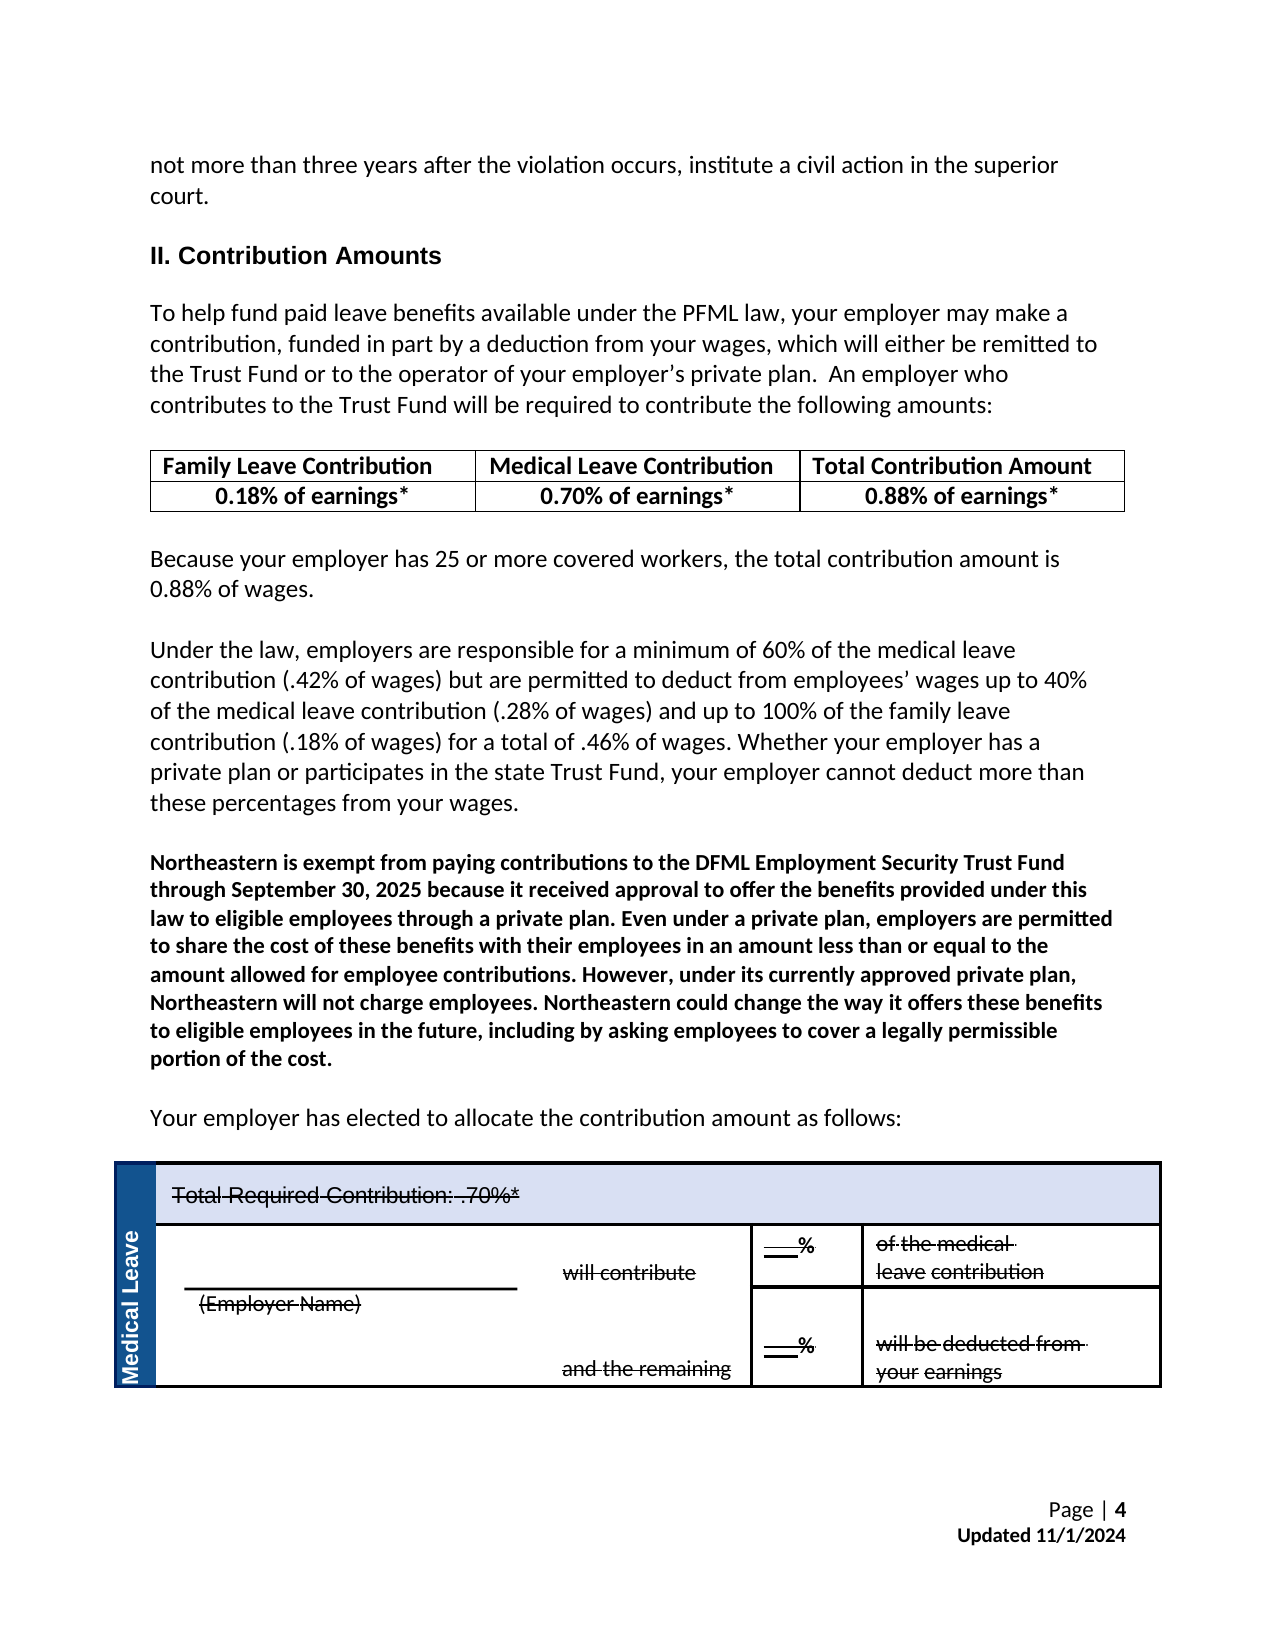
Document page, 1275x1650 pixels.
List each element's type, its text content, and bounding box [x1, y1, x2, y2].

table_header Total Required Contribution: .70%* [156, 1165, 1159, 1223]
table_cell % [753, 1226, 861, 1285]
table_cell of the medical leave contribution [864, 1226, 1159, 1285]
table_cell will be deducted from your earnings [864, 1289, 1159, 1385]
text To help fund paid leave benefits available under the PFML law, your employer may make a contribution, funded in part by a deduction from your wages, which will either be remitted to the Trust Fund or to the operator of your employer’s private plan. An employer who contributes to the Trust Fund will be required to contribute the following amounts: [150, 298, 1118, 420]
table_cell and the remaining [156, 1335, 750, 1385]
table_header Family Leave Contribution [151, 451, 475, 481]
table_cell % [753, 1289, 861, 1385]
table_cell 0.70% of earnings* [476, 482, 799, 511]
table_header Medical Leave Contribution [476, 451, 799, 481]
text Northeastern is exempt from paying contributions to the DFML Employment Security Trust Fund through September 30, 2025 because it received approval to offer the benefits provided under this law to eligible employees through a private plan. Even under a private plan, employers are permitted to share the cost of these benefits with their employees in an amount less than or equal to the amount allowed for employee contributions. However, under its currently approved private plan, Northeastern will not charge employees. Northeastern could change the way it offers these benefits to eligible employees in the future, including by asking employees to cover a legally permissible portion of the cost. [150, 848, 1118, 1072]
table_cell (Employer Name) [156, 1285, 750, 1335]
table_cell 0.18% of earnings* [151, 482, 475, 511]
text Because your employer has 25 or more covered workers, the total contribution amount is 0.88% of wages. [150, 543, 1097, 604]
text not more than three years after the violation occurs, institute a civil action in the superior court. [150, 150, 1097, 211]
subtitle II. Contribution Amounts [150, 241, 1177, 269]
table_cell will contribute [156, 1226, 750, 1285]
text Under the law, employers are responsible for a minimum of 60% of the medical leave contribution (.42% of wages) but are permitted to deduct from employees’ wages up to 40% of the medical leave contribution (.28% of wages) and up to 100% of the family leave contribution (.18% of wages) for a total of .46% of wages. Whether your employer has a private plan or participates in the state Trust Fund, your employer cannot deduct more than these percentages from your wages. [150, 634, 1097, 817]
text Your employer has elected to allocate the contribution amount as follows: [150, 1103, 1177, 1133]
table_header Medical Leave [117, 1165, 156, 1385]
table_cell 0.88% of earnings* [801, 482, 1124, 511]
table_header Total Contribution Amount [801, 451, 1124, 481]
